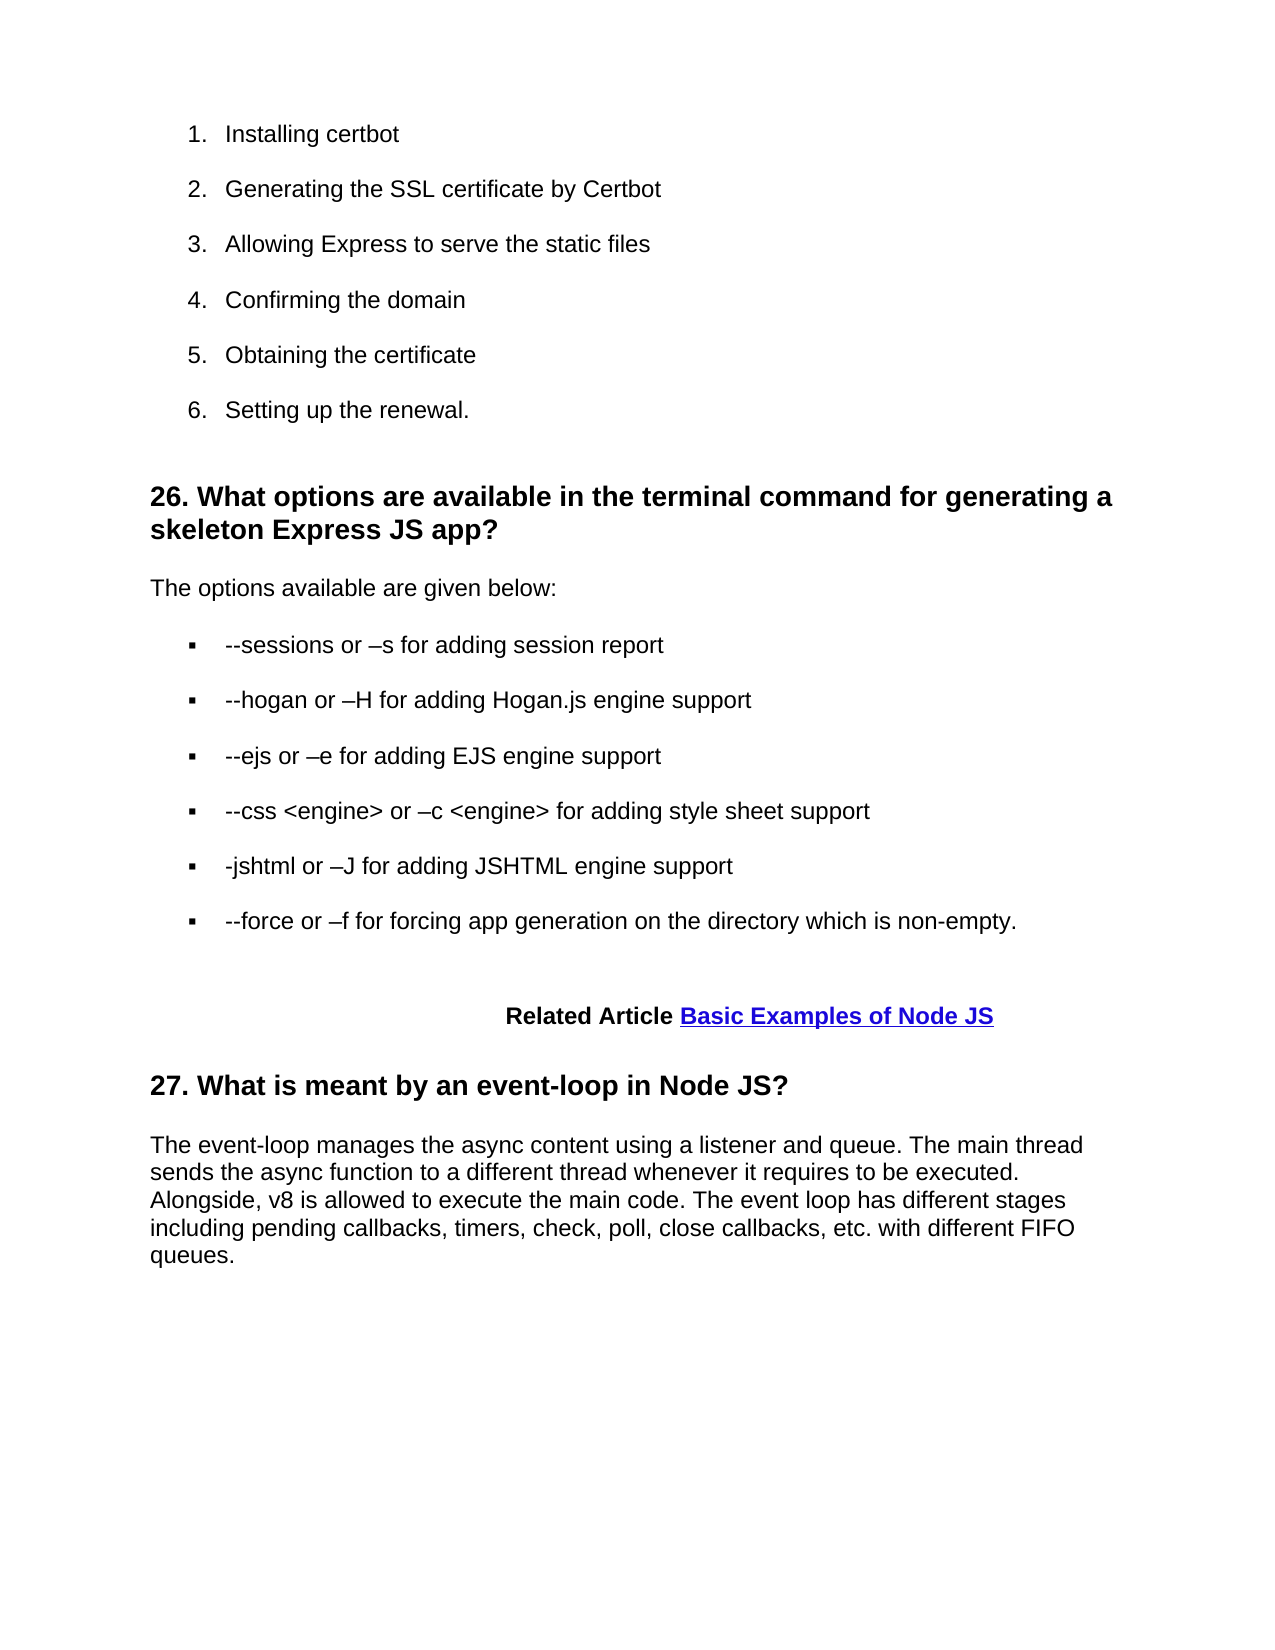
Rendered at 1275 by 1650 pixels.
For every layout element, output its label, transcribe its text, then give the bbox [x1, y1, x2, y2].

list --css <engine> or –c <engine> for adding style sheet support [187, 797, 1125, 824]
list -jshtml or –J for adding JSHTML engine support [187, 852, 1125, 879]
table_header Related Article Basic Examples of Node JS [150, 992, 1275, 1040]
list Obtaining the certificate [187, 341, 1125, 368]
list --ejs or –e for adding EJS engine support [187, 742, 1125, 769]
text The options available are given below: [150, 574, 1125, 602]
list --force or –f for forcing app generation on the directory which is non-empty. [187, 907, 1125, 935]
text The event-loop manages the async content using a listener and queue. The main thread sends the async function to a different thread whenever it requires to be executed. Alongside, v8 is allowed to execute the main code. The event loop has different stages including pending callbacks, timers, check, poll, close callbacks, etc. with different FIFO queues. [150, 1131, 1125, 1269]
list Setting up the renewal. [187, 396, 1125, 424]
list Installing certbot [187, 120, 1125, 148]
subtitle 27. What is meant by an event-loop in Node JS? [150, 1069, 1125, 1102]
list --hogan or –H for adding Hogan.js engine support [187, 686, 1125, 714]
subtitle 26. What options are available in the terminal command for generating a skeleton Express JS app? [150, 480, 1125, 545]
list Confirming the domain [187, 286, 1125, 313]
list --sessions or –s for adding session report [187, 631, 1125, 659]
list Allowing Express to serve the static files [187, 230, 1125, 258]
list Generating the SSL certificate by Certbot [187, 175, 1125, 203]
